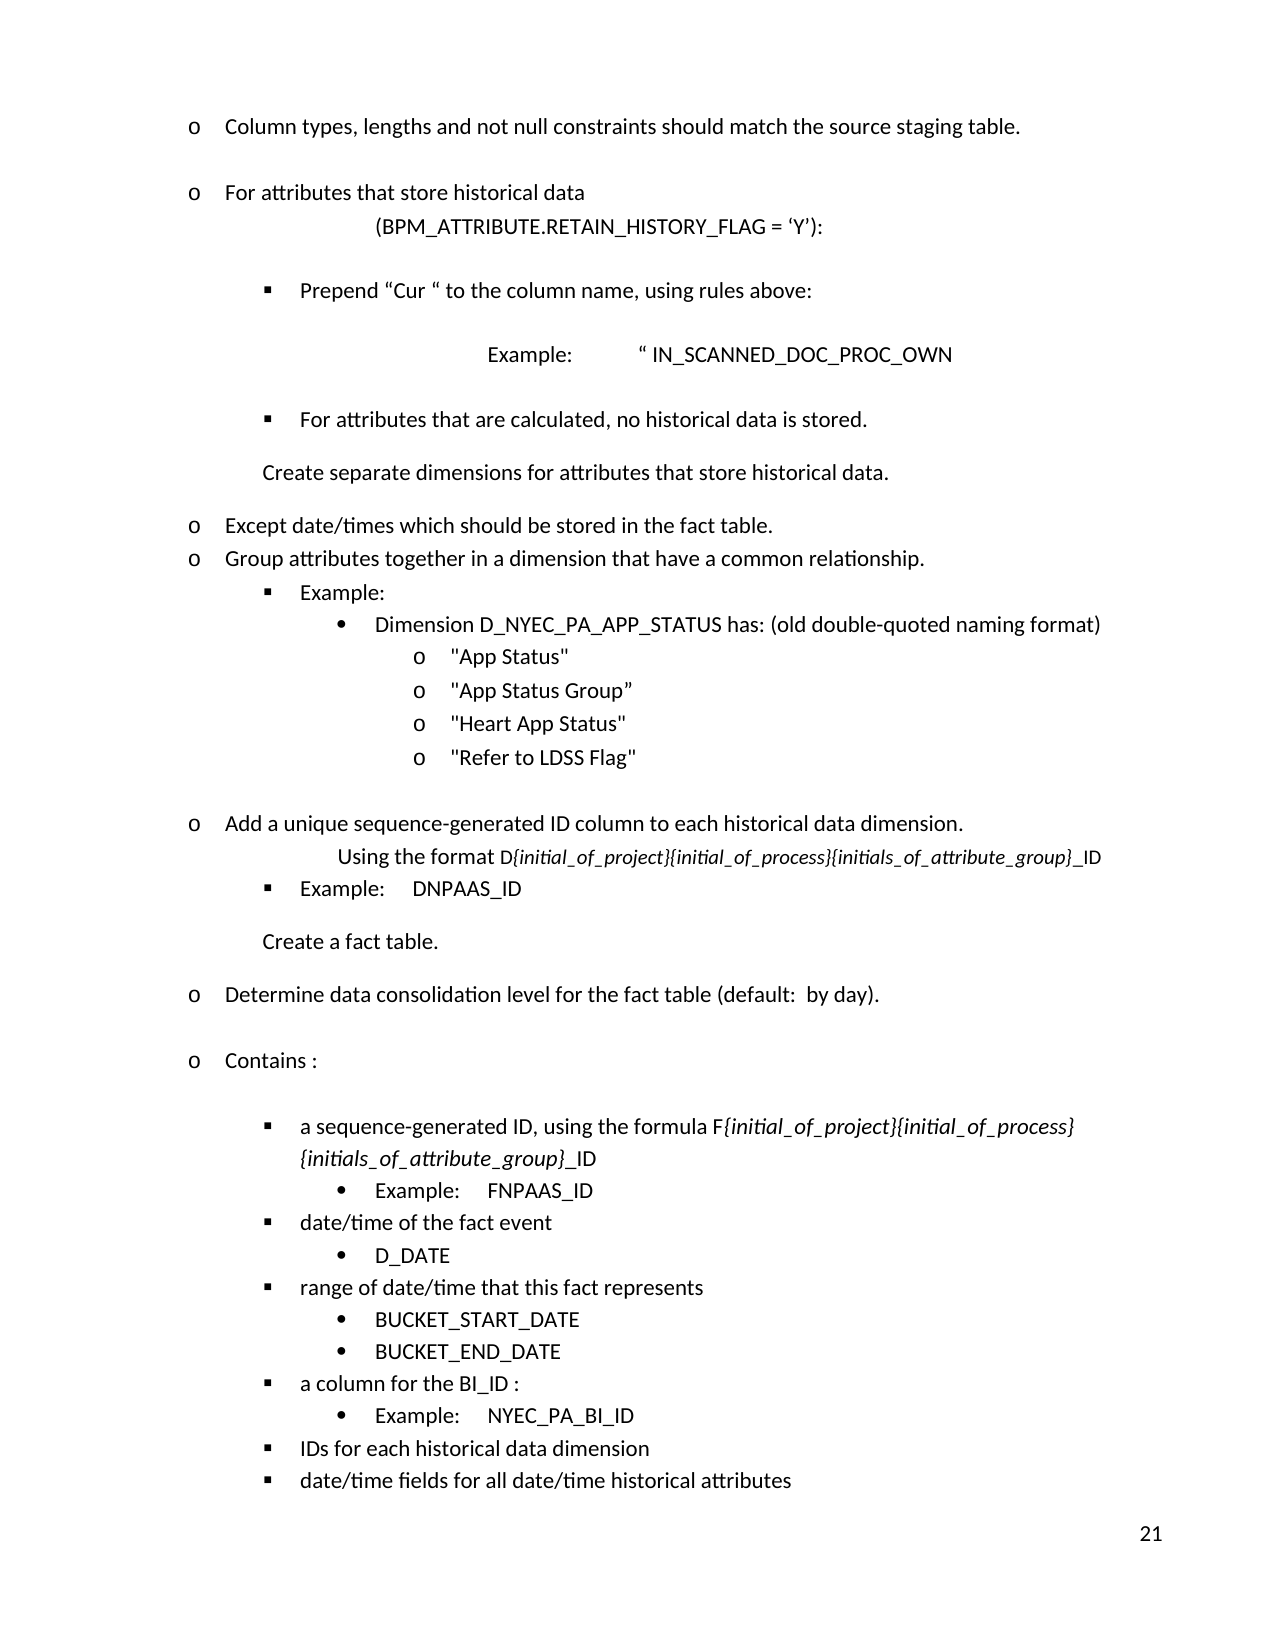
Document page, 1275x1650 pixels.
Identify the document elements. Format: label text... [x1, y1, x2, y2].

list (BPM_ATTRIBUTE.RETAIN_HISTORY_FLAG = ‘Y’): [375, 212, 1162, 240]
list Example: DNPAAS_ID [262, 874, 1162, 902]
list Example: “ IN_SCANNED_DOC_PROC_OWN [300, 341, 1162, 368]
list Determine data consolidation level for the fact table (default: by day). [187, 981, 1162, 1010]
list For attributes that are calculated, no historical data is stored. [262, 405, 1162, 433]
text Create a fact table. [187, 927, 1162, 956]
list Using the format D{initial_of_project}{initial_of_process}{initials_of_attribute_group}_ID [300, 842, 1162, 870]
list "Refer to LDSS Flag" [412, 743, 1162, 772]
list date/time fields for all date/time historical attributes [262, 1466, 1162, 1494]
list D_DATE [337, 1241, 1162, 1269]
list a column for the BI_ID : [262, 1369, 1162, 1397]
list Contains : [187, 1046, 1162, 1075]
list Add a unique sequence-generated ID column to each historical data dimension. [187, 809, 1162, 838]
list Dimension D_NYEC_PA_APP_STATUS has: (old double-quoted naming format) [337, 610, 1162, 638]
list Except date/times which should be stored in the fact table. [187, 511, 1162, 540]
list Prepend “Cur “ to the column name, using rules above: [262, 276, 1162, 304]
text Create separate dimensions for attributes that store historical data. [187, 458, 1162, 486]
list BUCKET_START_DATE [337, 1305, 1162, 1333]
list For attributes that store historical data [187, 178, 1162, 207]
list Example: [262, 578, 1162, 606]
list BUCKET_END_DATE [337, 1337, 1162, 1365]
list Group attributes together in a dimension that have a common relationship. [187, 544, 1162, 574]
list IDs for each historical data dimension [262, 1434, 1162, 1462]
list "App Status" [412, 642, 1162, 672]
list Example: NYEC_PA_BI_ID [337, 1402, 1162, 1430]
list "App Status Group” [412, 676, 1162, 705]
list date/time of the fact event [262, 1208, 1162, 1237]
list Example: FNPAAS_ID [337, 1176, 1162, 1204]
list "Heart App Status" [412, 709, 1162, 739]
list Column types, lengths and not null constraints should match the source staging table. [187, 112, 1162, 142]
list a sequence-generated ID, using the formula F{initial_of_project}{initial_of_process}{initials_of_attribute_group}_ID [262, 1112, 1162, 1172]
list range of date/time that this fact represents [262, 1273, 1162, 1301]
